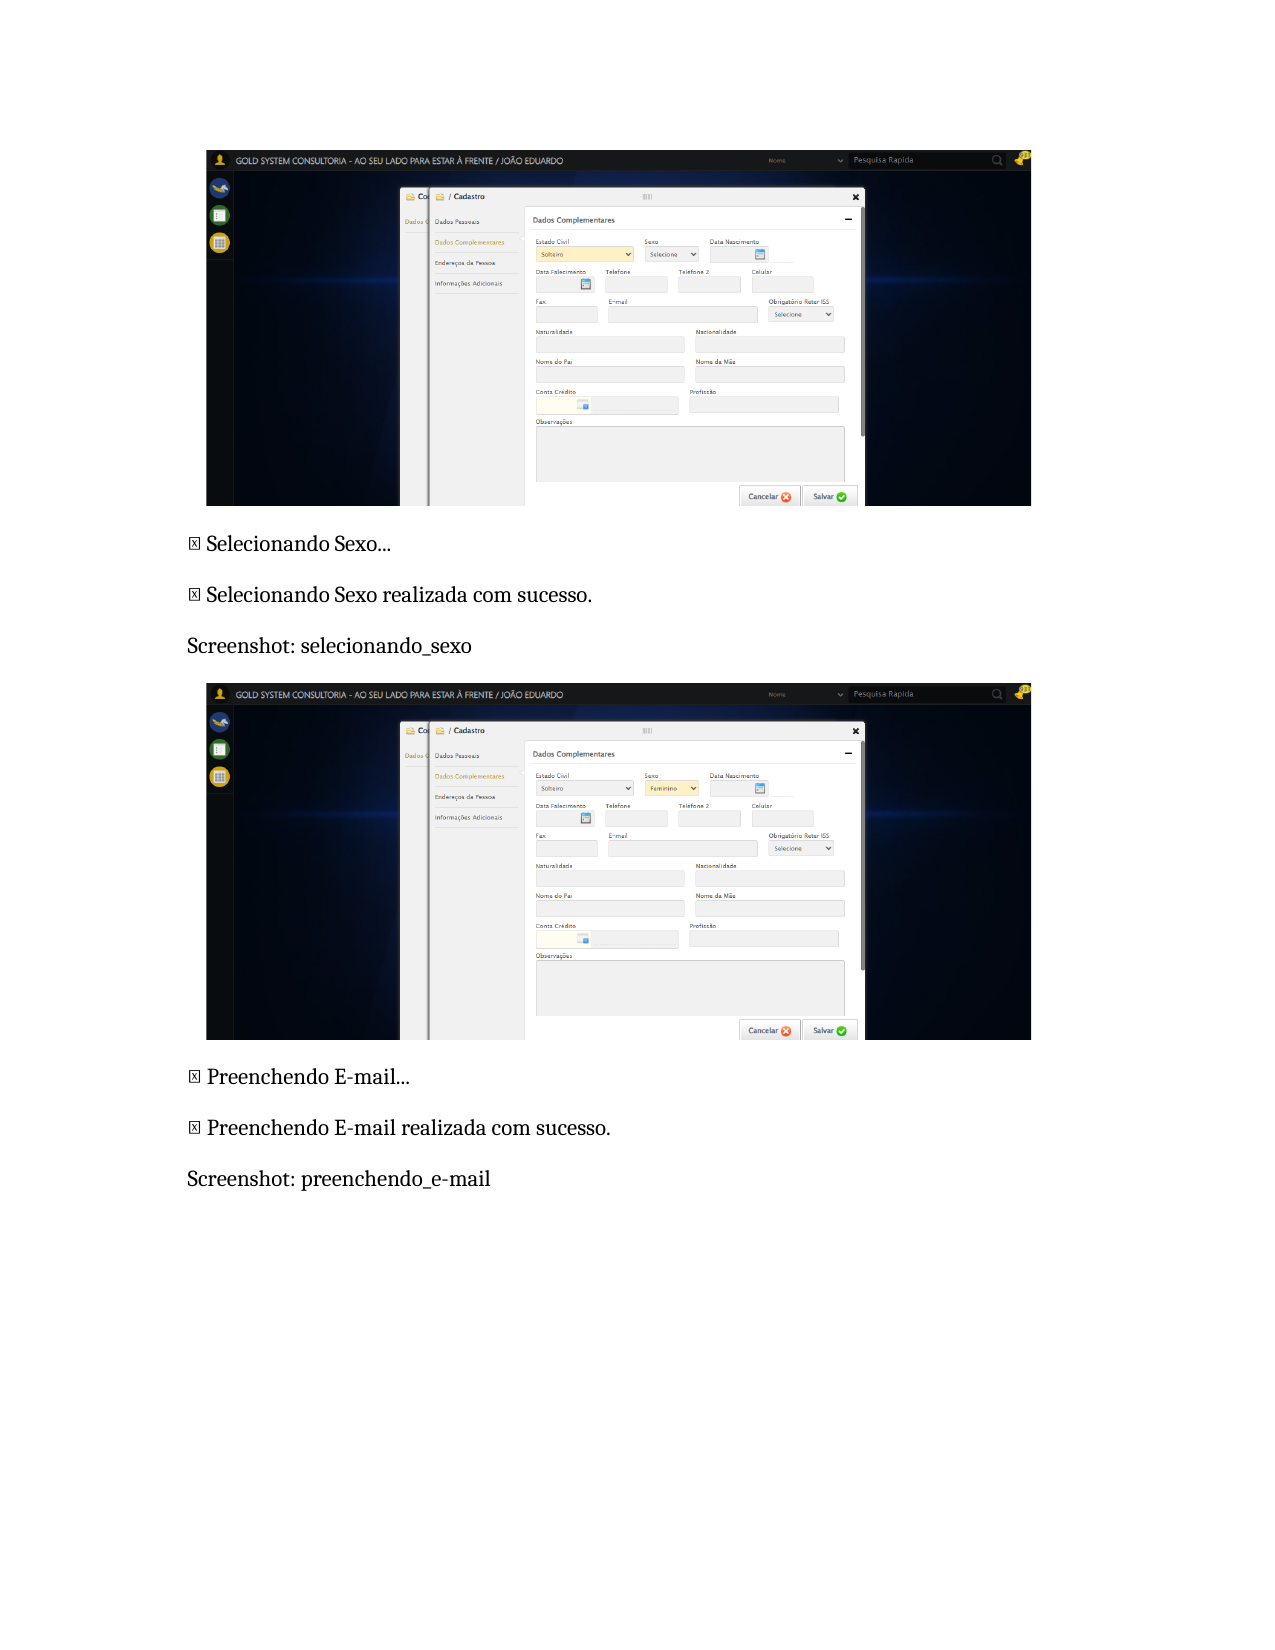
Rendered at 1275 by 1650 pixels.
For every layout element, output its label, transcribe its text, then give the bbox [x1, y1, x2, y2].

text ✅ Preenchendo E-mail realizada com sucesso. [187, 1115, 1087, 1141]
text 🔄 Preenchendo E-mail... [187, 1064, 1087, 1090]
text Screenshot: preenchendo_e-mail [187, 1166, 1087, 1192]
picture [206, 150, 1032, 506]
picture [206, 683, 1032, 1040]
text ✅ Selecionando Sexo realizada com sucesso. [187, 581, 1087, 608]
text 🔄 Selecionando Sexo... [187, 530, 1087, 557]
text Screenshot: selecionando_sexo [187, 632, 1087, 659]
